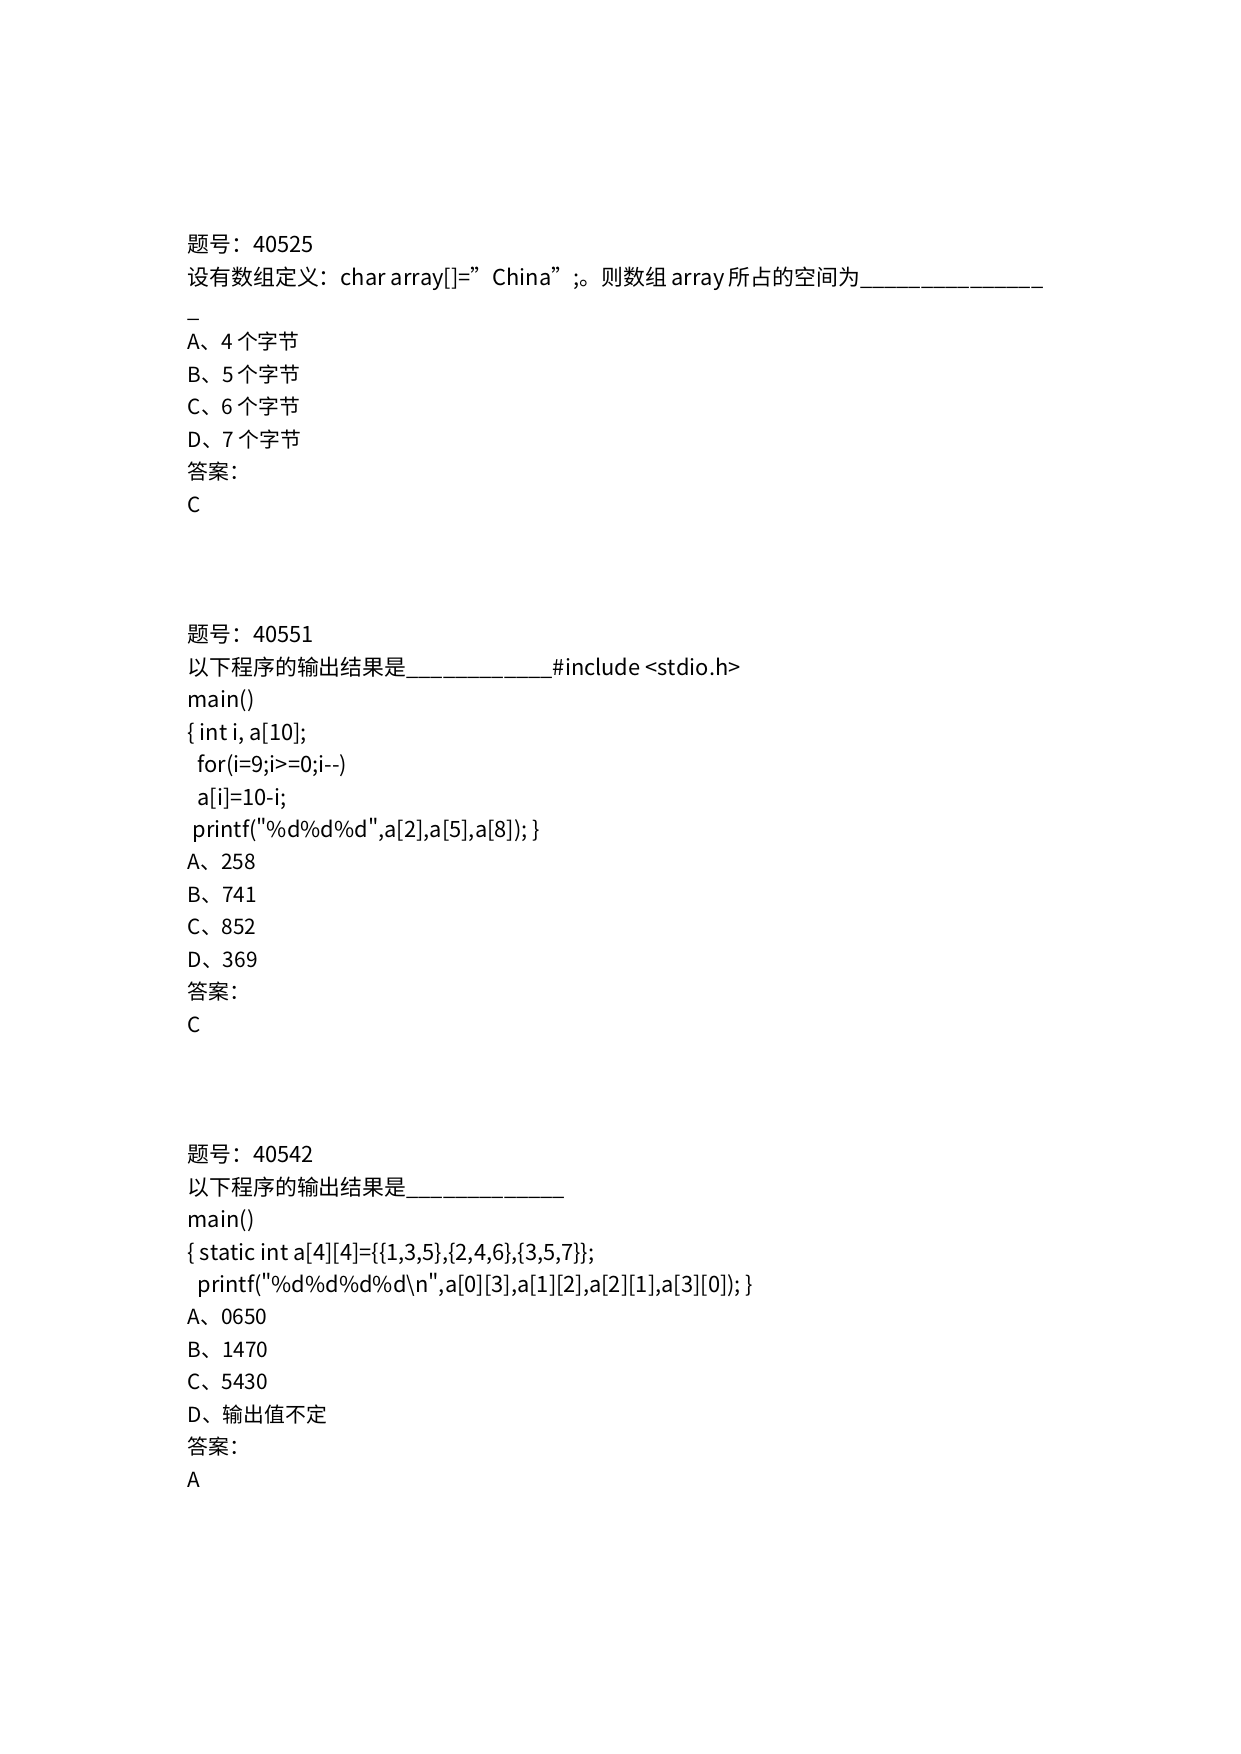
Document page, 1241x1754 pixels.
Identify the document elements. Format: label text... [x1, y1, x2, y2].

text B、1470 [187, 1332, 1053, 1364]
text 设有数组定义：char array[]=”China”;。则数组array所占的空间为________________ [187, 259, 1053, 324]
text { static int a[4][4]={{1,3,5},{2,4,6},{3,5,7}}; [187, 1234, 1053, 1267]
text C、852 [187, 909, 1053, 942]
text D、输出值不定 [187, 1397, 1053, 1429]
text C [187, 1007, 1053, 1039]
text 答案： [187, 454, 1053, 487]
text 答案： [187, 1429, 1053, 1462]
text A [187, 1462, 1053, 1494]
text a[i]=10-i; [187, 779, 1053, 812]
text for(i=9;i>=0;i--) [187, 747, 1053, 779]
text D、7个字节 [187, 422, 1053, 454]
text A、0650 [187, 1299, 1053, 1332]
text 答案： [187, 974, 1053, 1007]
text printf("%d%d%d",a[2],a[5],a[8]); } [187, 812, 1053, 844]
text 题号：40542 [187, 1137, 1053, 1169]
text C、6个字节 [187, 389, 1053, 422]
text main() [187, 682, 1053, 714]
text printf("%d%d%d%d\n",a[0][3],a[1][2],a[2][1],a[3][0]); } [187, 1267, 1053, 1299]
text C、5430 [187, 1364, 1053, 1397]
text 题号：40551 [187, 617, 1053, 649]
text B、5个字节 [187, 357, 1053, 389]
text A、258 [187, 844, 1053, 877]
text { int i, a[10]; [187, 714, 1053, 747]
text C [187, 487, 1053, 519]
text D、369 [187, 942, 1053, 974]
text 以下程序的输出结果是_____________ [187, 1169, 1053, 1202]
text B、741 [187, 877, 1053, 909]
text main() [187, 1202, 1053, 1234]
text 题号：40525 [187, 227, 1053, 259]
text A、4个字节 [187, 324, 1053, 357]
text 以下程序的输出结果是____________#include <stdio.h> [187, 649, 1053, 682]
